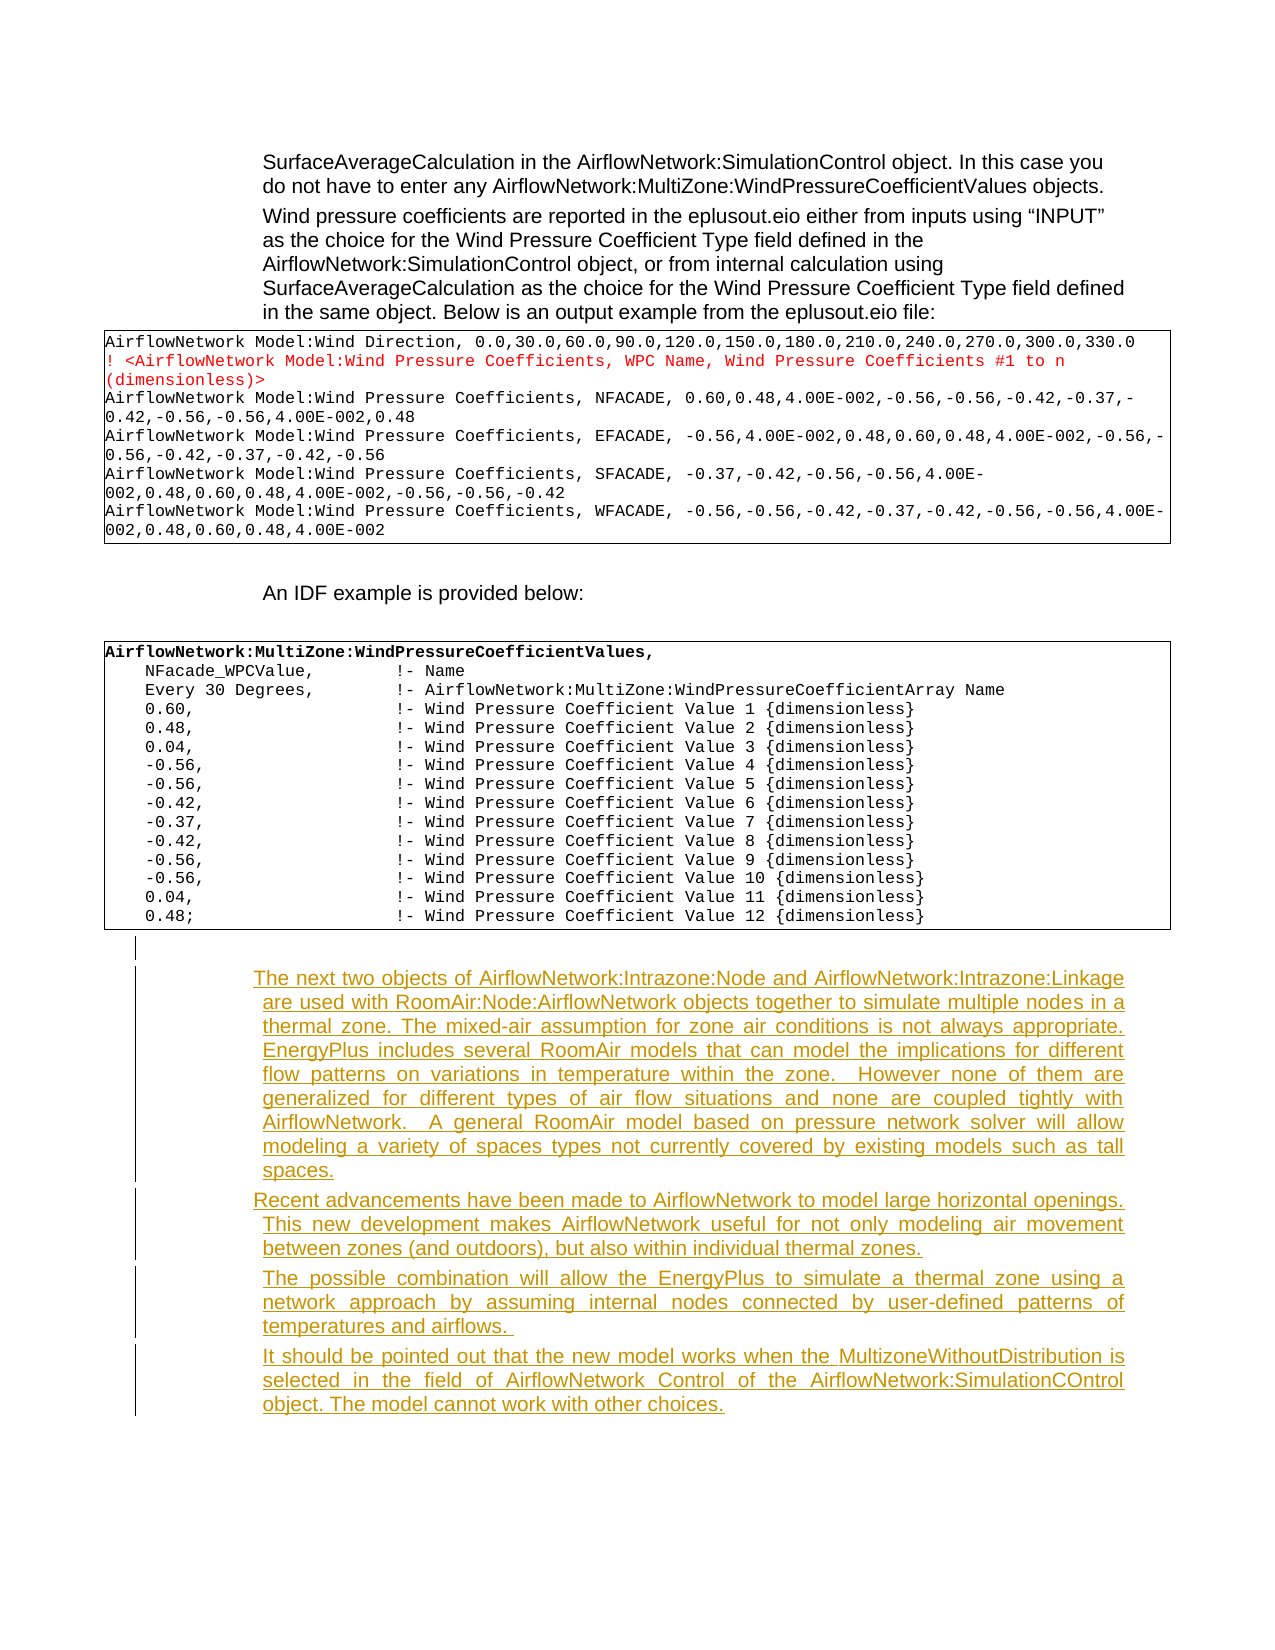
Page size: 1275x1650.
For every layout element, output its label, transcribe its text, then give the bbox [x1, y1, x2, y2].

text Wind pressure coefficients are reported in the eplusout.eio either from inputs using “INPUT” as the choice for the Wind Pressure Coefficient Type field defined in the AirflowNetwork:SimulationControl object, or from internal calculation using SurfaceAverageCalculation as the choice for the Wind Pressure Coefficient Type field defined in the same object. Below is an output example from the eplusout.eio file: [262, 204, 1125, 324]
text -0.56, !- Wind Pressure Coefficient Value 5 {dimensionless} [105, 773, 1170, 792]
text AirflowNetwork Model:Wind Pressure Coefficients, WFACADE, -0.56,-0.56,-0.42,-0.37,-0.42,-0.56,-0.56,4.00E-002,0.48,0.60,0.48,4.00E-002 [105, 500, 1170, 543]
text AirflowNetwork Model:Wind Pressure Coefficients, SFACADE, -0.37,-0.42,-0.56,-0.56,4.00E-002,0.48,0.60,0.48,4.00E-002,-0.56,-0.56,-0.42 [105, 462, 1170, 500]
text ! <AirflowNetwork Model:Wind Pressure Coefficients, WPC Name, Wind Pressure Coefficients #1 to n (dimensionless)> [105, 349, 1170, 387]
text 0.04, !- Wind Pressure Coefficient Value 11 {dimensionless} [105, 886, 1170, 905]
text NFacade_WPCValue, !- Name [105, 659, 1170, 678]
text 0.48; !- Wind Pressure Coefficient Value 12 {dimensionless} [105, 905, 1170, 929]
text An IDF example is provided below: [262, 580, 1125, 604]
text AirflowNetwork Model:Wind Direction, 0.0,30.0,60.0,90.0,120.0,150.0,180.0,210.0,240.0,270.0,300.0,330.0 [105, 331, 1170, 349]
text -0.56, !- Wind Pressure Coefficient Value 10 {dimensionless} [105, 867, 1170, 886]
text 0.60, !- Wind Pressure Coefficient Value 1 {dimensionless} [105, 697, 1170, 716]
text -0.37, !- Wind Pressure Coefficient Value 7 {dimensionless} [105, 810, 1170, 829]
text 0.48, !- Wind Pressure Coefficient Value 2 {dimensionless} [105, 716, 1170, 735]
text AirflowNetwork Model:Wind Pressure Coefficients, EFACADE, -0.56,4.00E-002,0.48,0.60,0.48,4.00E-002,-0.56,-0.56,-0.42,-0.37,-0.42,-0.56 [105, 424, 1170, 462]
text AirflowNetwork:MultiZone:WindPressureCoefficientValues, [105, 642, 1170, 659]
text 0.04, !- Wind Pressure Coefficient Value 3 {dimensionless} [105, 735, 1170, 754]
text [262, 150, 1125, 198]
text -0.56, !- Wind Pressure Coefficient Value 9 {dimensionless} [105, 848, 1170, 867]
text -0.42, !- Wind Pressure Coefficient Value 6 {dimensionless} [105, 792, 1170, 810]
text -0.42, !- Wind Pressure Coefficient Value 8 {dimensionless} [105, 829, 1170, 848]
text AirflowNetwork Model:Wind Pressure Coefficients, NFACADE, 0.60,0.48,4.00E-002,-0.56,-0.56,-0.42,-0.37,-0.42,-0.56,-0.56,4.00E-002,0.48 [105, 387, 1170, 424]
text -0.56, !- Wind Pressure Coefficient Value 4 {dimensionless} [105, 754, 1170, 773]
text Every 30 Degrees, !- AirflowNetwork:MultiZone:WindPressureCoefficientArray Name [105, 678, 1170, 697]
